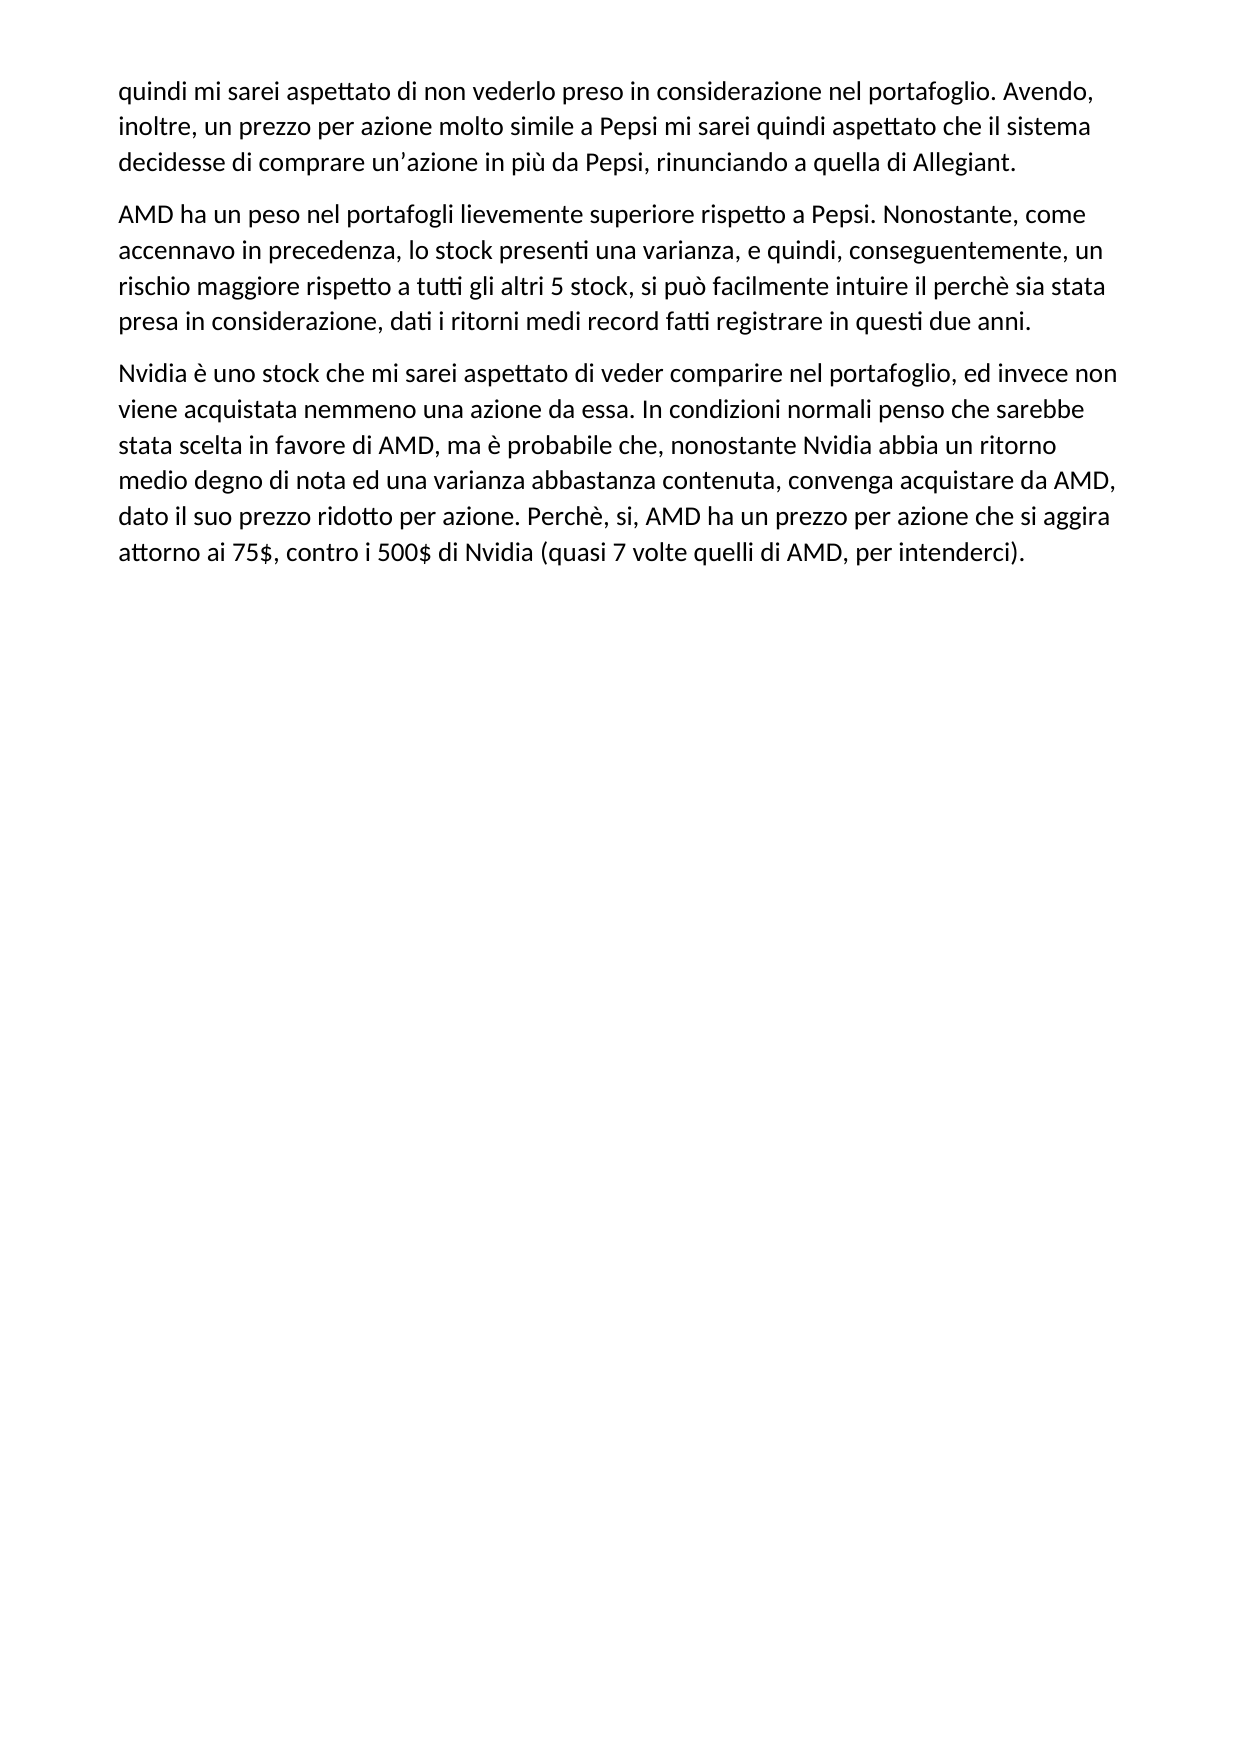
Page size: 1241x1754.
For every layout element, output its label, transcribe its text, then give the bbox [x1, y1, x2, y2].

text Nvidia è uno stock che mi sarei aspettato di veder comparire nel portafoglio, ed invece non viene acquistata nemmeno una azione da essa. In condizioni normali penso che sarebbe stata scelta in favore di AMD, ma è probabile che, nonostante Nvidia abbia un ritorno medio degno di nota ed una varianza abbastanza contenuta, convenga acquistare da AMD, dato il suo prezzo ridotto per azione. Perchè, si, AMD ha un prezzo per azione che si aggira attorno ai 75$, contro i 500$ di Nvidia (quasi 7 volte quelli di AMD, per intenderci). [118, 357, 1122, 568]
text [118, 74, 1122, 178]
text AMD ha un peso nel portafogli lievemente superiore rispetto a Pepsi. Nonostante, come accennavo in precedenza, lo stock presenti una varianza, e quindi, conseguentemente, un rischio maggiore rispetto a tutti gli altri 5 stock, si può facilmente intuire il perchè sia stata presa in considerazione, dati i ritorni medi record fatti registrare in questi due anni. [118, 197, 1122, 337]
